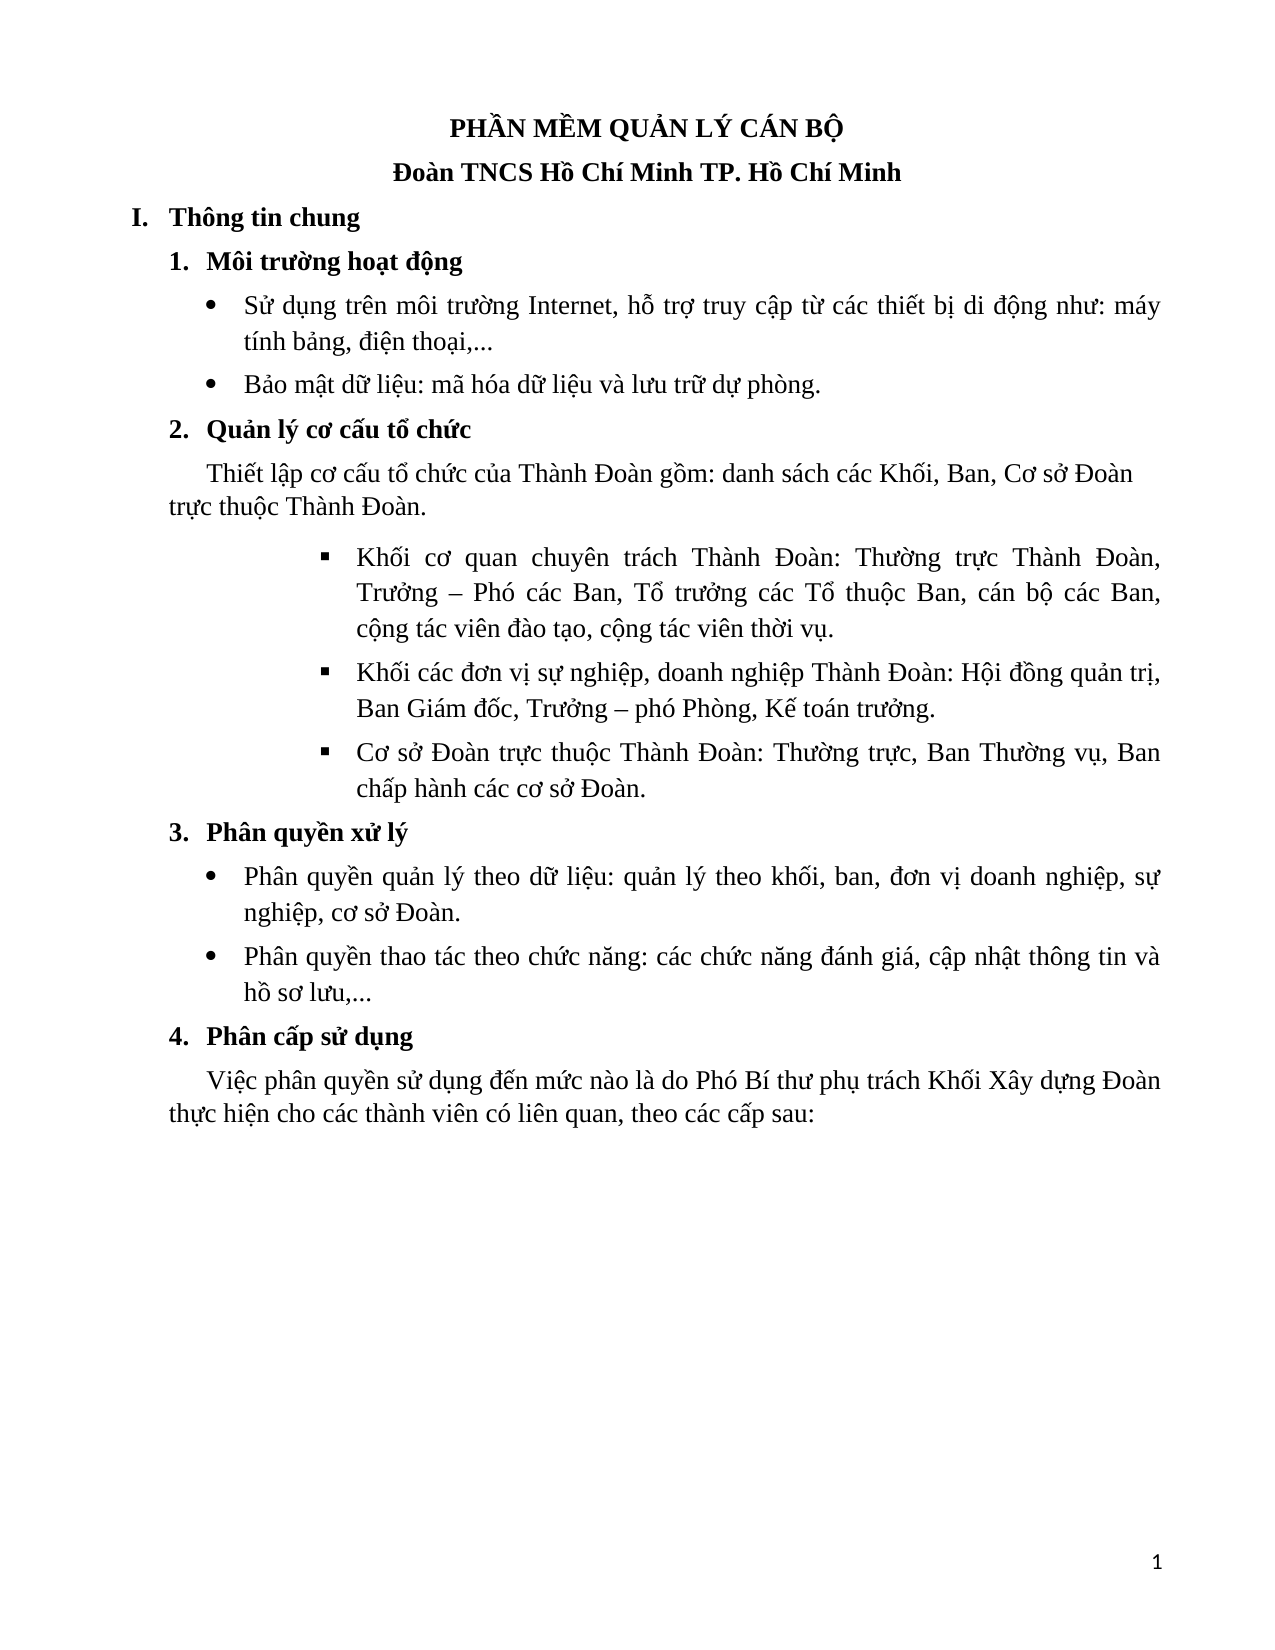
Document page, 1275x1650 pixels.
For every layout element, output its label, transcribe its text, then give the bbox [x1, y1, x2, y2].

list Môi trường hoạt động [169, 245, 1162, 276]
text Việc phân quyền sử dụng đến mức nào là do Phó Bí thư phụ trách Khối Xây dựng Đoàn thực hiện cho các thành viên có liên quan, theo các cấp sau: [169, 1064, 1162, 1129]
list Phân quyền quản lý theo dữ liệu: quản lý theo khối, ban, đơn vị doanh nghiệp, sự nghiệp, cơ sở Đoàn. [206, 860, 1162, 927]
text Thiết lập cơ cấu tổ chức của Thành Đoàn gồm: danh sách các Khối, Ban, Cơ sở Đoàn trực thuộc Thành Đoàn. [169, 457, 1162, 522]
list Khối các đơn vị sự nghiệp, doanh nghiệp Thành Đoàn: Hội đồng quản trị, Ban Giám đốc, Trưởng – phó Phòng, Kế toán trưởng. [319, 656, 1162, 723]
list Đoàn TNCS Hồ Chí Minh TP. Hồ Chí Minh [131, 157, 1162, 188]
list Sử dụng trên môi trường Internet, hỗ trợ truy cập từ các thiết bị di động như: máy tính bảng, điện thoại,... [206, 289, 1162, 356]
list Quản lý cơ cấu tổ chức [169, 413, 1162, 444]
list Phân quyền thao tác theo chức năng: các chức năng đánh giá, cập nhật thông tin và hồ sơ lưu,... [206, 940, 1162, 1007]
list Phân cấp sử dụng [169, 1020, 1162, 1051]
list Bảo mật dữ liệu: mã hóa dữ liệu và lưu trữ dự phòng. [206, 369, 1162, 400]
list Thông tin chung [131, 201, 1162, 232]
list PHẦN MỀM QUẢN LÝ CÁN BỘ [131, 112, 1162, 144]
list Khối cơ quan chuyên trách Thành Đoàn: Thường trực Thành Đoàn, Trưởng – Phó các Ban, Tổ trưởng các Tổ thuộc Ban, cán bộ các Ban, cộng tác viên đào tạo, cộng tác viên thời vụ. [319, 541, 1162, 643]
list Phân quyền xử lý [169, 816, 1162, 847]
list Cơ sở Đoàn trực thuộc Thành Đoàn: Thường trực, Ban Thường vụ, Ban chấp hành các cơ sở Đoàn. [319, 736, 1162, 803]
